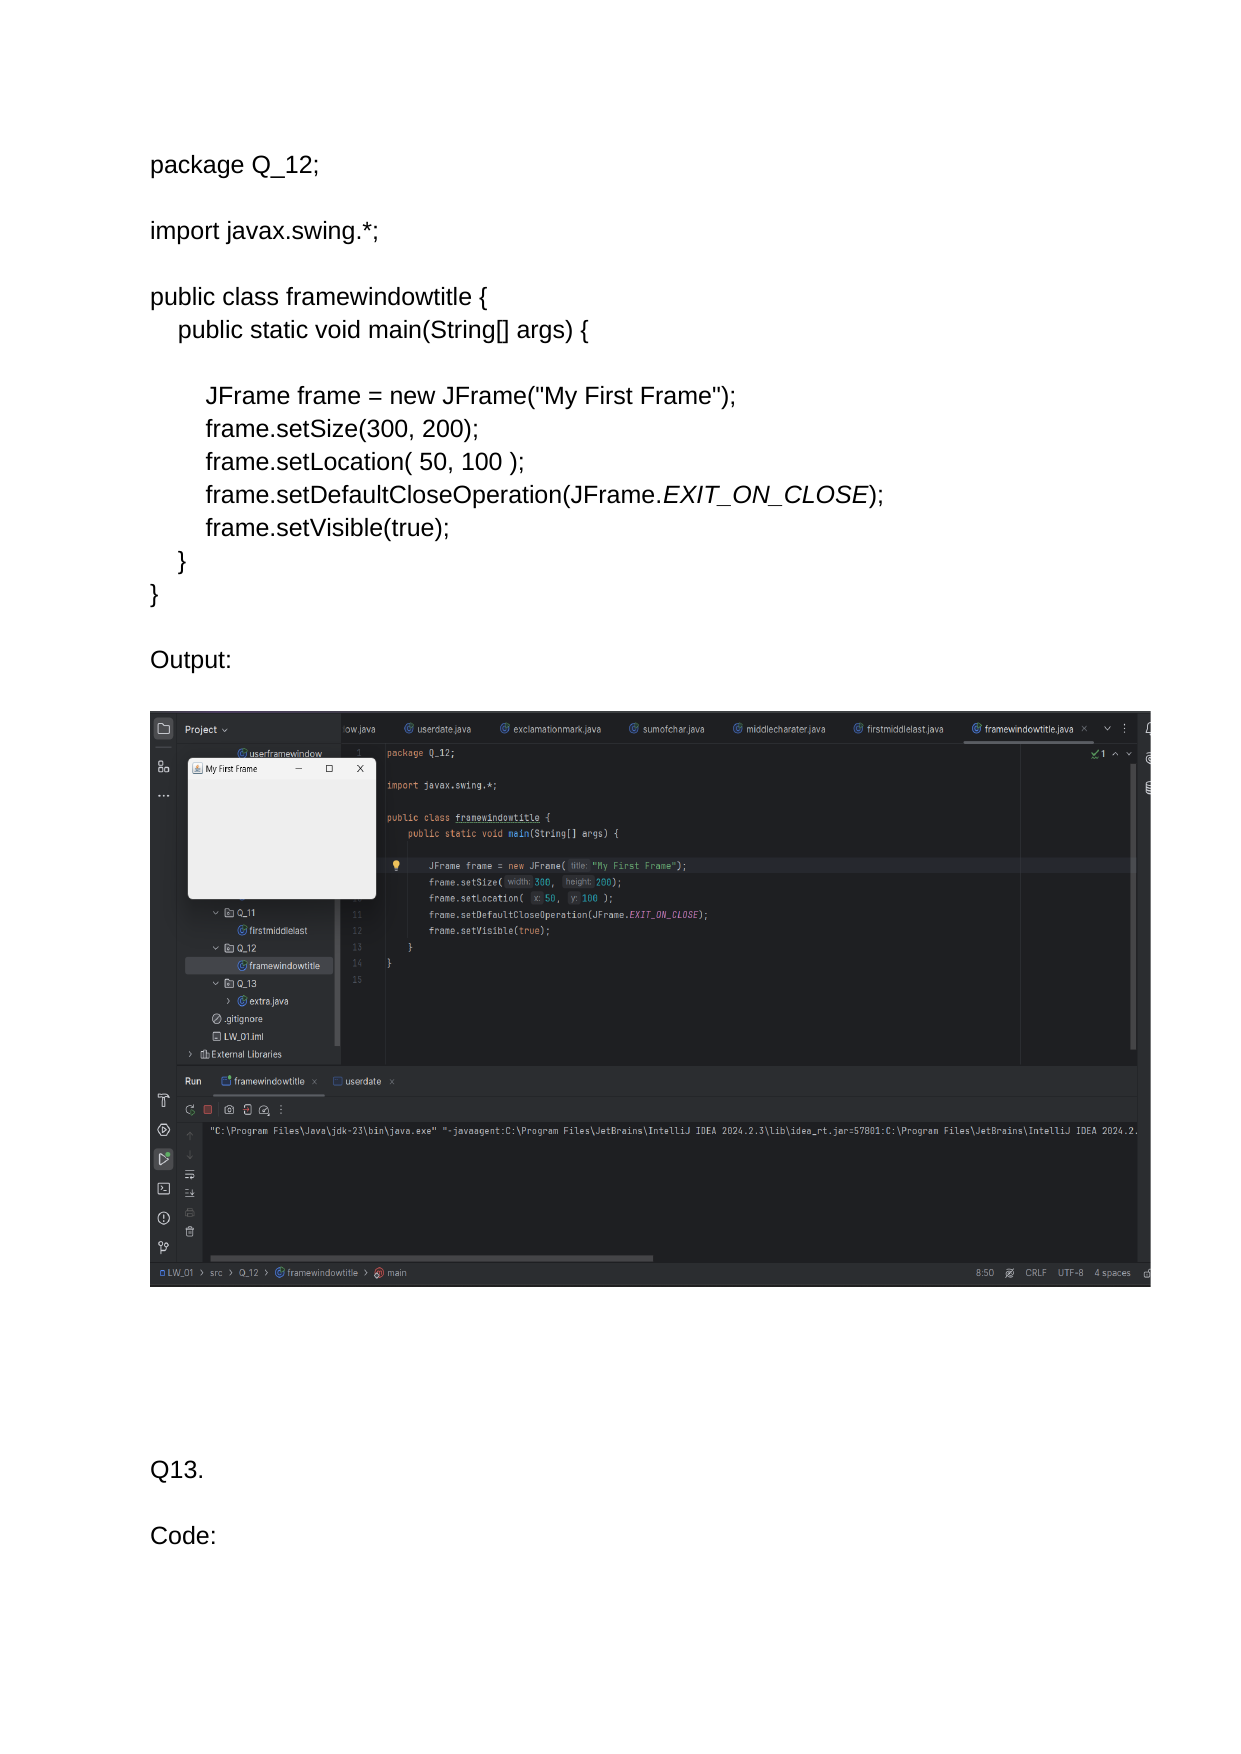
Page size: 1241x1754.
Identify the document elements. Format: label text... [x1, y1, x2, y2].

text Output: [150, 645, 1090, 674]
picture [150, 711, 1151, 1287]
text package Q_12; import javax.swing.*; public class framewindowtitle { public static void main(String[] args) { JFrame frame = new JFrame("My First Frame"); frame.setSize(300, 200); frame.setLocation( 50, 100 ); frame.setDefaultCloseOperation(JFrame.EXIT_ON_CLOSE); frame.setVisible(true); } } [150, 150, 1090, 608]
text Q13. [150, 1455, 1090, 1484]
text Code: [150, 1521, 1090, 1550]
